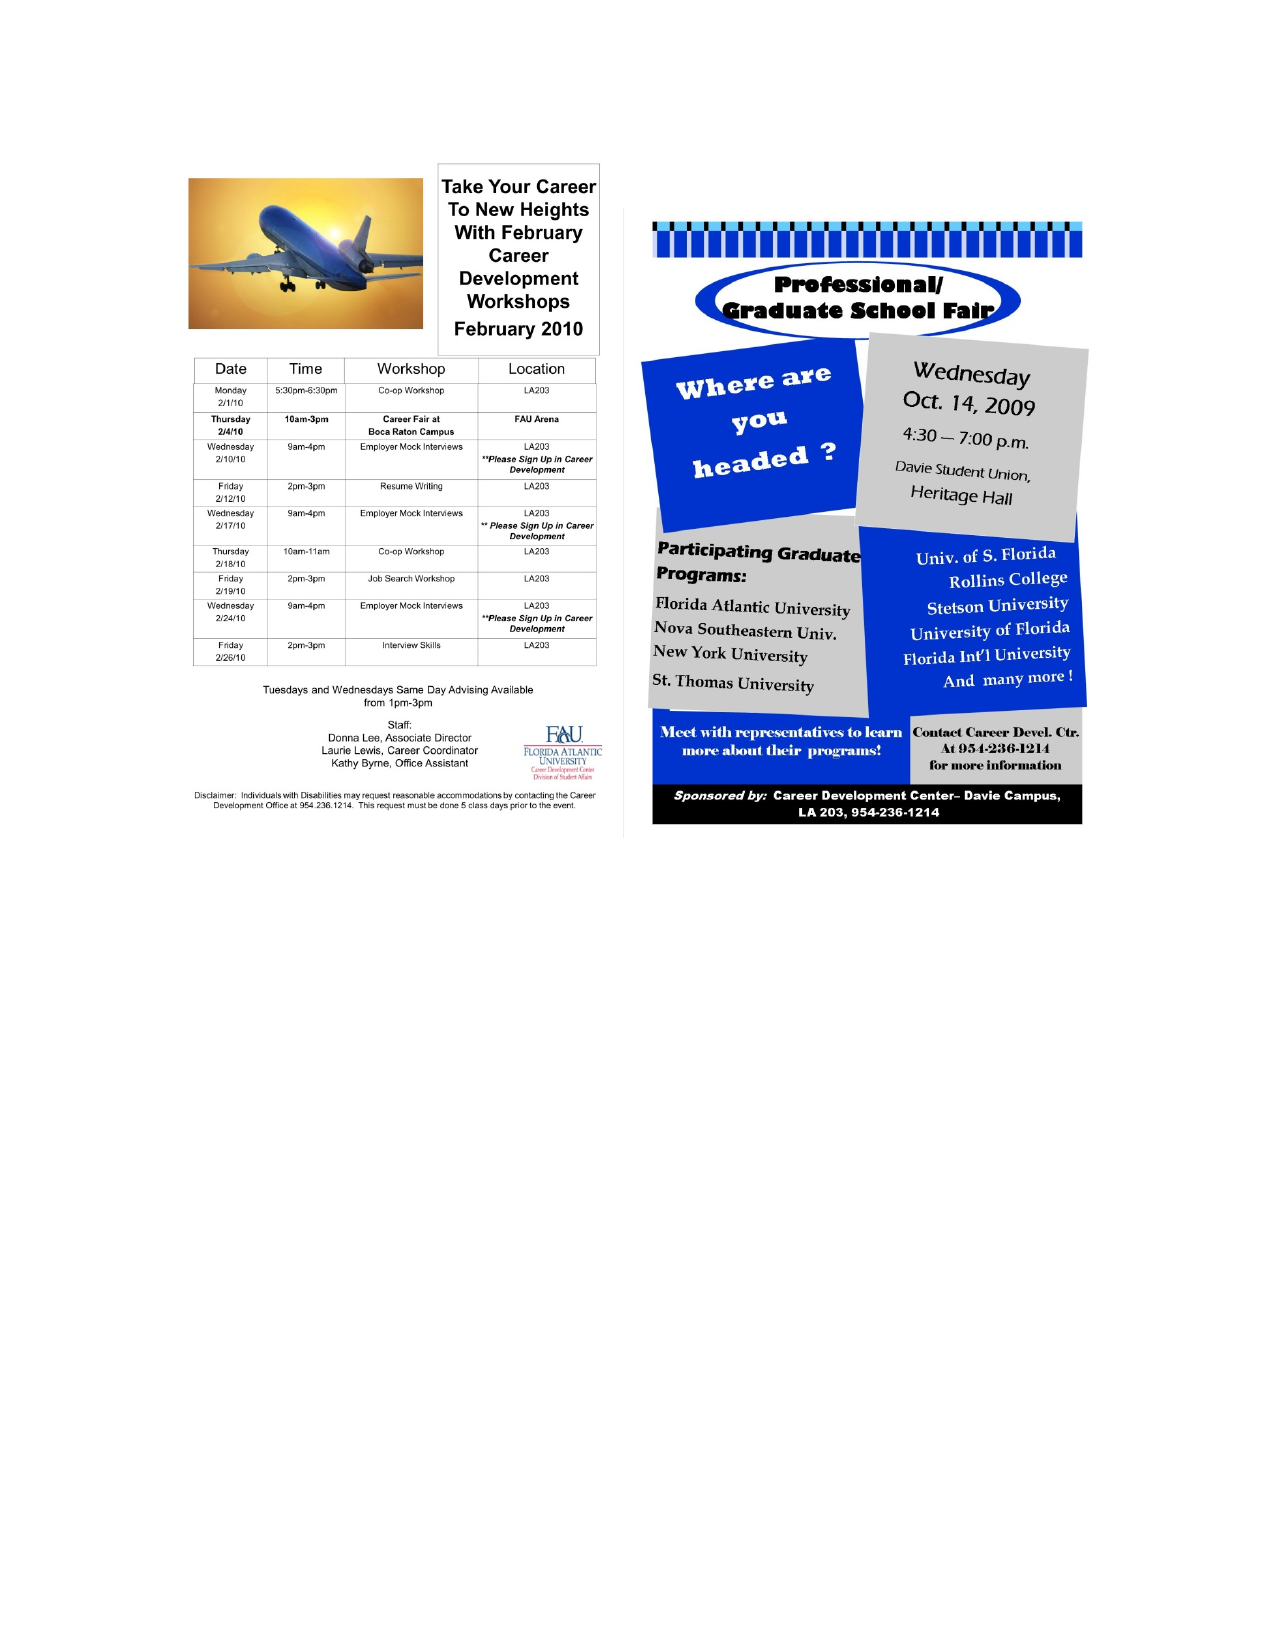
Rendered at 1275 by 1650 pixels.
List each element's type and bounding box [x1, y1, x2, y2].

picture [165, 150, 1110, 838]
